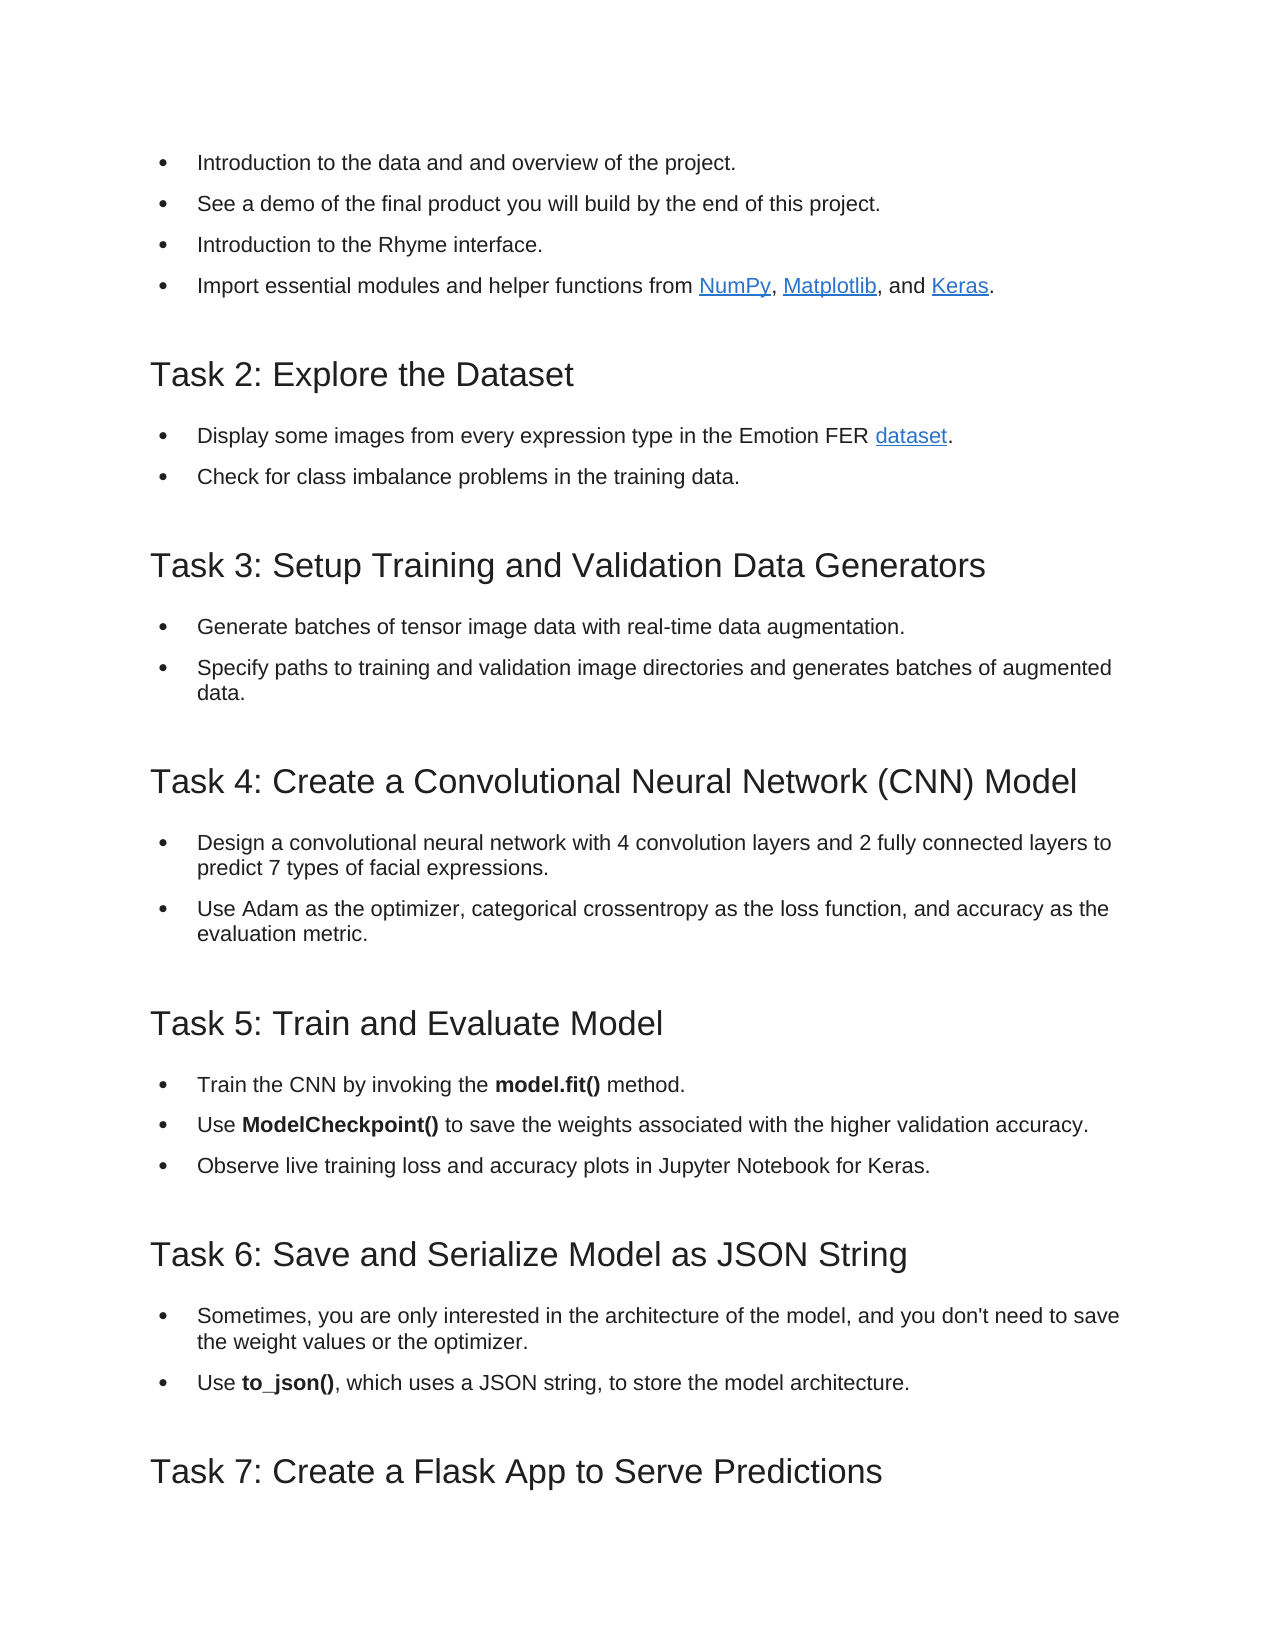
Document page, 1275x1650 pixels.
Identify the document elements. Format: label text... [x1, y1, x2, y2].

list Observe live training loss and accuracy plots in Jupyter Notebook for Keras. [159, 1153, 1125, 1178]
text Task 4: Create a Convolutional Neural Network (CNN) Model [150, 761, 1125, 801]
list See a demo of the final product you will build by the end of this project. [159, 191, 1125, 216]
list Import essential modules and helper functions from NumPy, Matplotlib, and Keras. [159, 272, 1125, 298]
text Task 6: Save and Serialize Model as JSON String [150, 1234, 1125, 1274]
list Introduction to the Rhyme interface. [159, 232, 1125, 257]
text Task 5: Train and Evaluate Model [150, 1003, 1125, 1042]
list Use ModelCheckpoint() to save the weights associated with the higher validation accuracy. [159, 1112, 1125, 1137]
list Introduction to the data and and overview of the project. [159, 150, 1125, 175]
list Design a convolutional neural network with 4 convolution layers and 2 fully connected layers to predict 7 types of facial expressions. [159, 830, 1125, 880]
text Task 2: Explore the Dataset [150, 354, 1125, 393]
text Task 3: Setup Training and Validation Data Generators [150, 545, 1125, 584]
list Display some images from every expression type in the Emotion FER dataset. [159, 423, 1125, 448]
text Task 7: Create a Flask App to Serve Predictions [150, 1451, 1125, 1490]
list Use to_json(), which uses a JSON string, to store the model architecture. [159, 1369, 1125, 1394]
list Check for class imbalance problems in the training data. [159, 463, 1125, 489]
list Specify paths to training and validation image directories and generates batches of augmented data. [159, 654, 1125, 705]
list Generate batches of tensor image data with real-time data augmentation. [159, 614, 1125, 639]
list Use Adam as the optimizer, categorical crossentropy as the loss function, and accuracy as the evaluation metric. [159, 896, 1125, 946]
list Train the CNN by invoking the model.fit() method. [159, 1071, 1125, 1097]
list Sometimes, you are only interested in the architecture of the model, and you don't need to save the weight values or the optimizer. [159, 1303, 1125, 1354]
